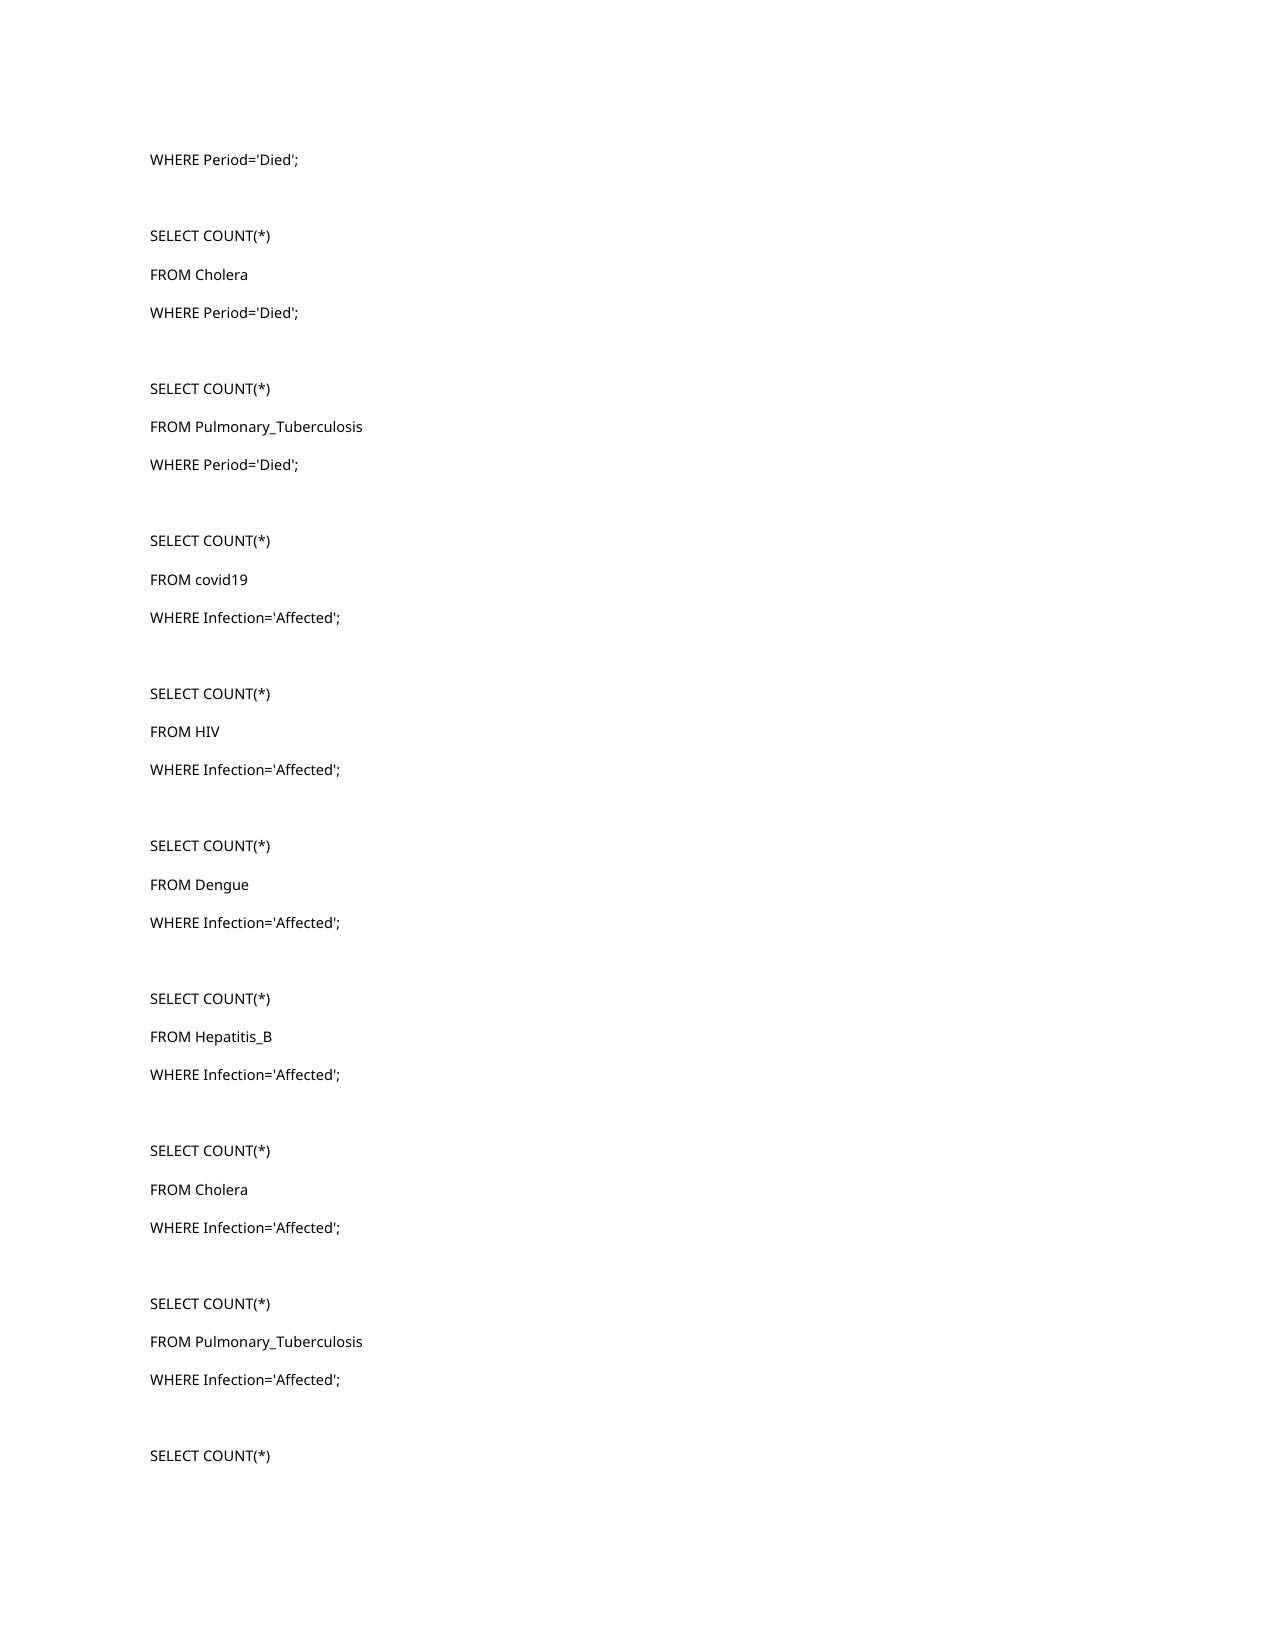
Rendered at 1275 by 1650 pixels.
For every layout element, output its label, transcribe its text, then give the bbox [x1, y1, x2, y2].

text SELECT COUNT(*) [150, 379, 1125, 399]
text SELECT COUNT(*) [150, 989, 1125, 1009]
text WHERE Infection='Affected'; [150, 1217, 1125, 1237]
text WHERE Infection='Affected'; [150, 607, 1125, 627]
text FROM covid19 [150, 569, 1125, 589]
text WHERE Period='Died'; [150, 302, 1125, 322]
text WHERE Infection='Affected'; [150, 760, 1125, 780]
text WHERE Infection='Affected'; [150, 1065, 1125, 1085]
text FROM Pulmonary_Tuberculosis [150, 417, 1125, 437]
text SELECT COUNT(*) [150, 531, 1125, 551]
text FROM Cholera [150, 1179, 1125, 1199]
text SELECT COUNT(*) [150, 1294, 1125, 1314]
text WHERE Infection='Affected'; [150, 912, 1125, 932]
text SELECT COUNT(*) [150, 1141, 1125, 1161]
text WHERE Period='Died'; [150, 455, 1125, 475]
text SELECT COUNT(*) [150, 1446, 1125, 1466]
text SELECT COUNT(*) [150, 836, 1125, 856]
text WHERE Period='Died'; [150, 150, 1125, 170]
text FROM Hepatitis_B [150, 1027, 1125, 1047]
text FROM Cholera [150, 264, 1125, 284]
text FROM HIV [150, 722, 1125, 742]
text FROM Dengue [150, 874, 1125, 894]
text SELECT COUNT(*) [150, 684, 1125, 704]
text WHERE Infection='Affected'; [150, 1370, 1125, 1390]
text SELECT COUNT(*) [150, 226, 1125, 246]
text FROM Pulmonary_Tuberculosis [150, 1332, 1125, 1352]
